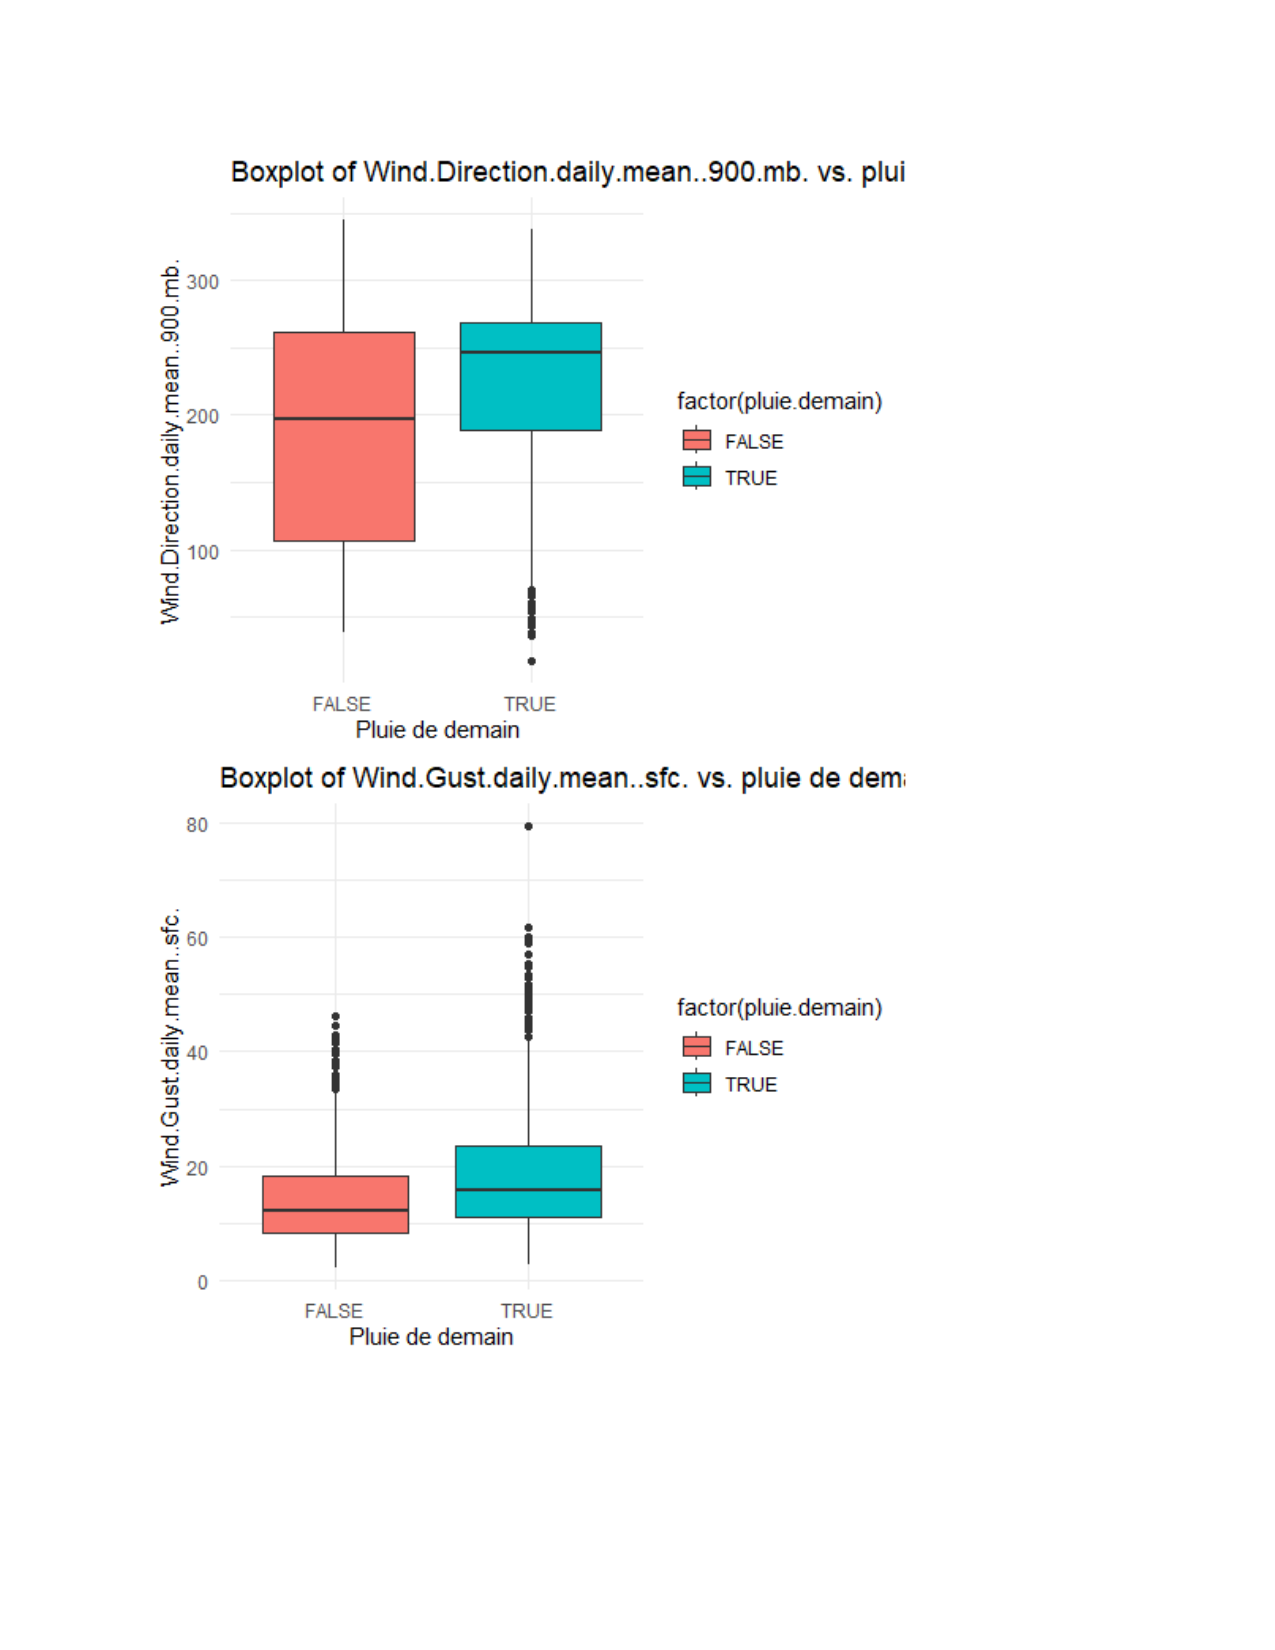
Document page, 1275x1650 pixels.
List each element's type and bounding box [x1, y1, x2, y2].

picture [147, 147, 906, 1361]
